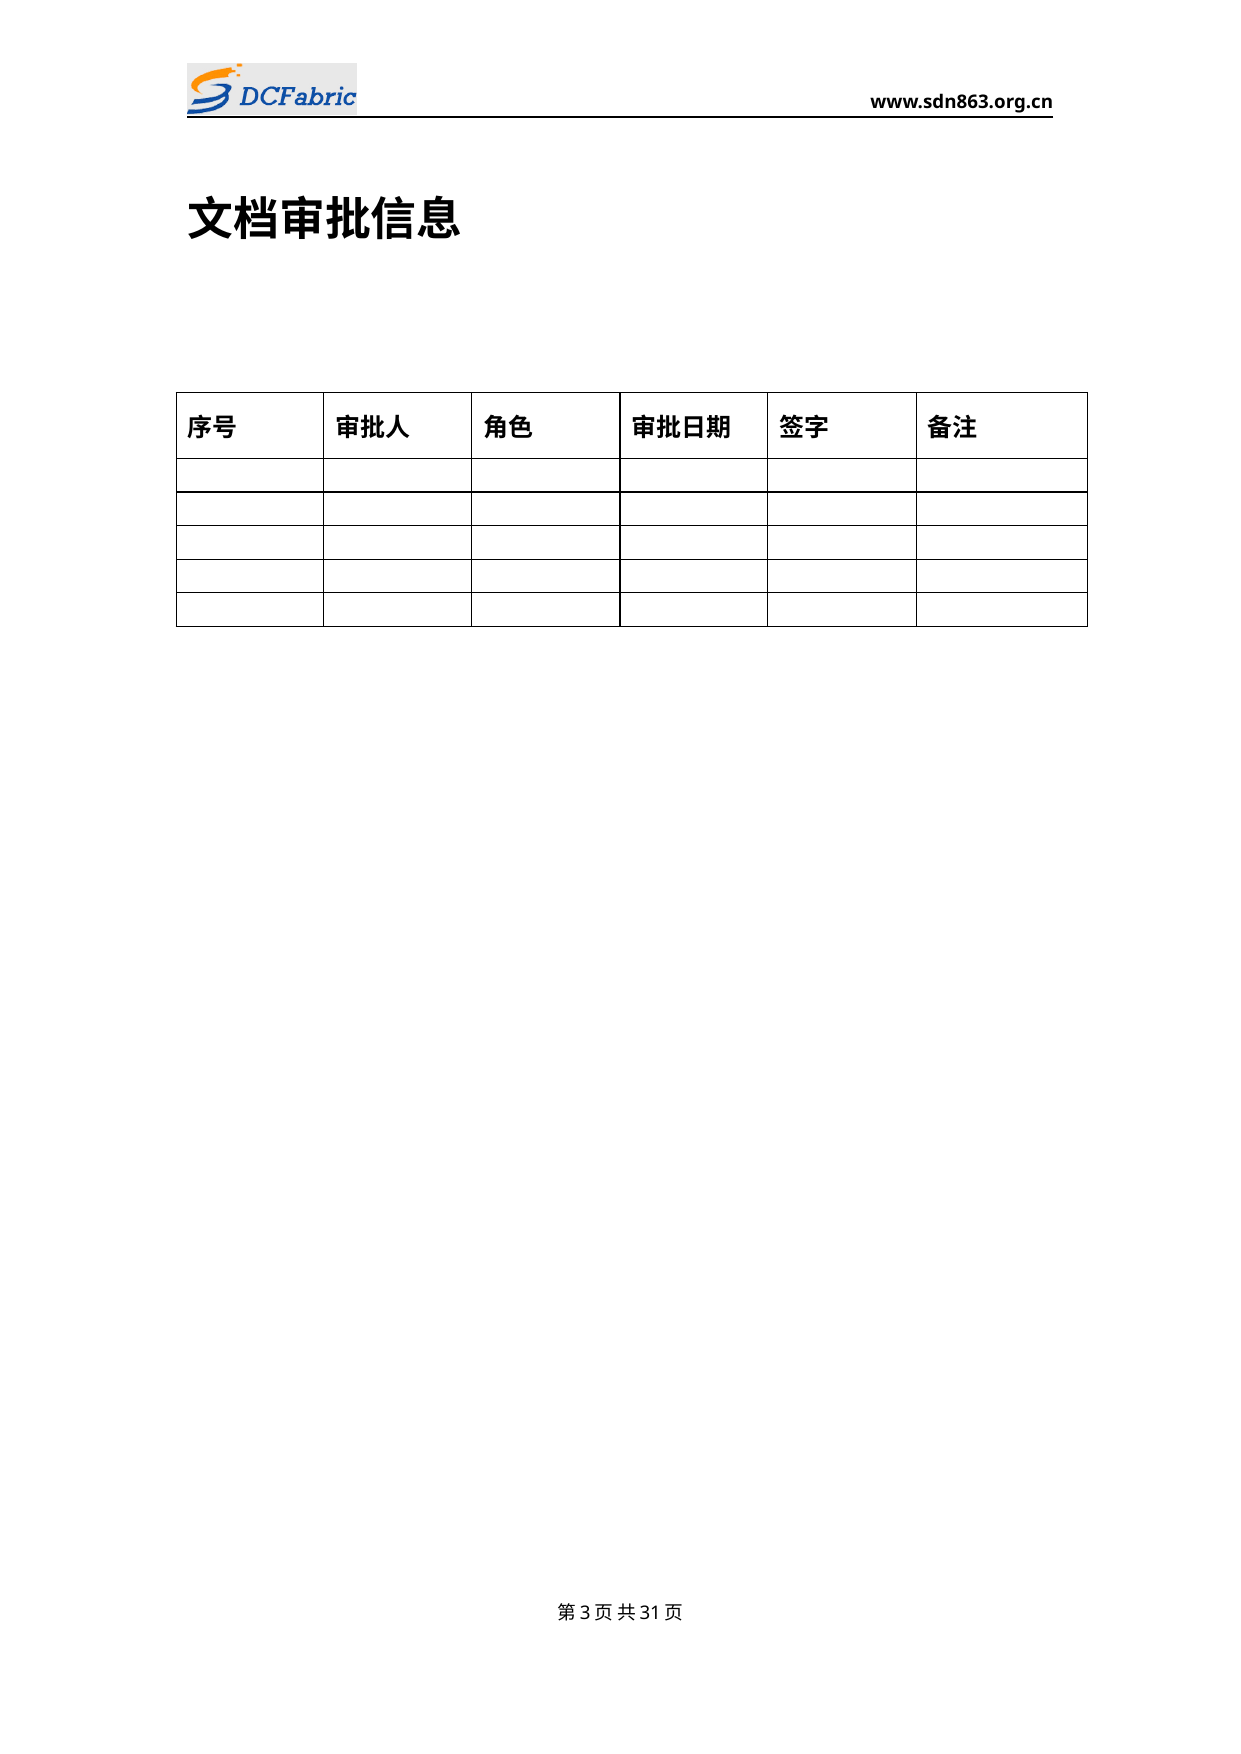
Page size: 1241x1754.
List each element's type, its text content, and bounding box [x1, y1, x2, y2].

table_cell [324, 526, 471, 558]
picture [187, 63, 357, 115]
table_header 签字 [768, 393, 916, 458]
table_cell [472, 459, 619, 491]
table_cell [177, 593, 323, 626]
table_cell [472, 526, 619, 558]
table_cell [621, 560, 767, 592]
table_header 审批人 [324, 393, 471, 458]
table_cell [621, 493, 767, 525]
table_cell [324, 560, 471, 592]
table_cell [472, 593, 619, 626]
table_cell [917, 526, 1087, 558]
table_cell [768, 526, 916, 558]
table_cell [177, 526, 323, 558]
table_header 审批日期 [621, 393, 767, 458]
table_cell [621, 526, 767, 558]
table_cell [324, 493, 471, 525]
table_cell [177, 560, 323, 592]
table_cell [768, 459, 916, 491]
subtitle 文档审批信息 [187, 166, 1053, 264]
table_cell [768, 593, 916, 626]
table_cell [472, 493, 619, 525]
table_cell [917, 560, 1087, 592]
table_header 序号 [177, 393, 323, 458]
table_cell [324, 459, 471, 491]
table_cell [621, 459, 767, 491]
table_cell [324, 593, 471, 626]
table_cell [917, 459, 1087, 491]
table_cell [768, 560, 916, 592]
table_cell [177, 493, 323, 525]
table_cell [621, 593, 767, 626]
table_header 备注 [917, 393, 1087, 458]
table_cell [917, 593, 1087, 626]
table_cell [177, 459, 323, 491]
table_cell [768, 493, 916, 525]
table_header 角色 [472, 393, 619, 458]
table_cell [917, 493, 1087, 525]
table_cell [472, 560, 619, 592]
